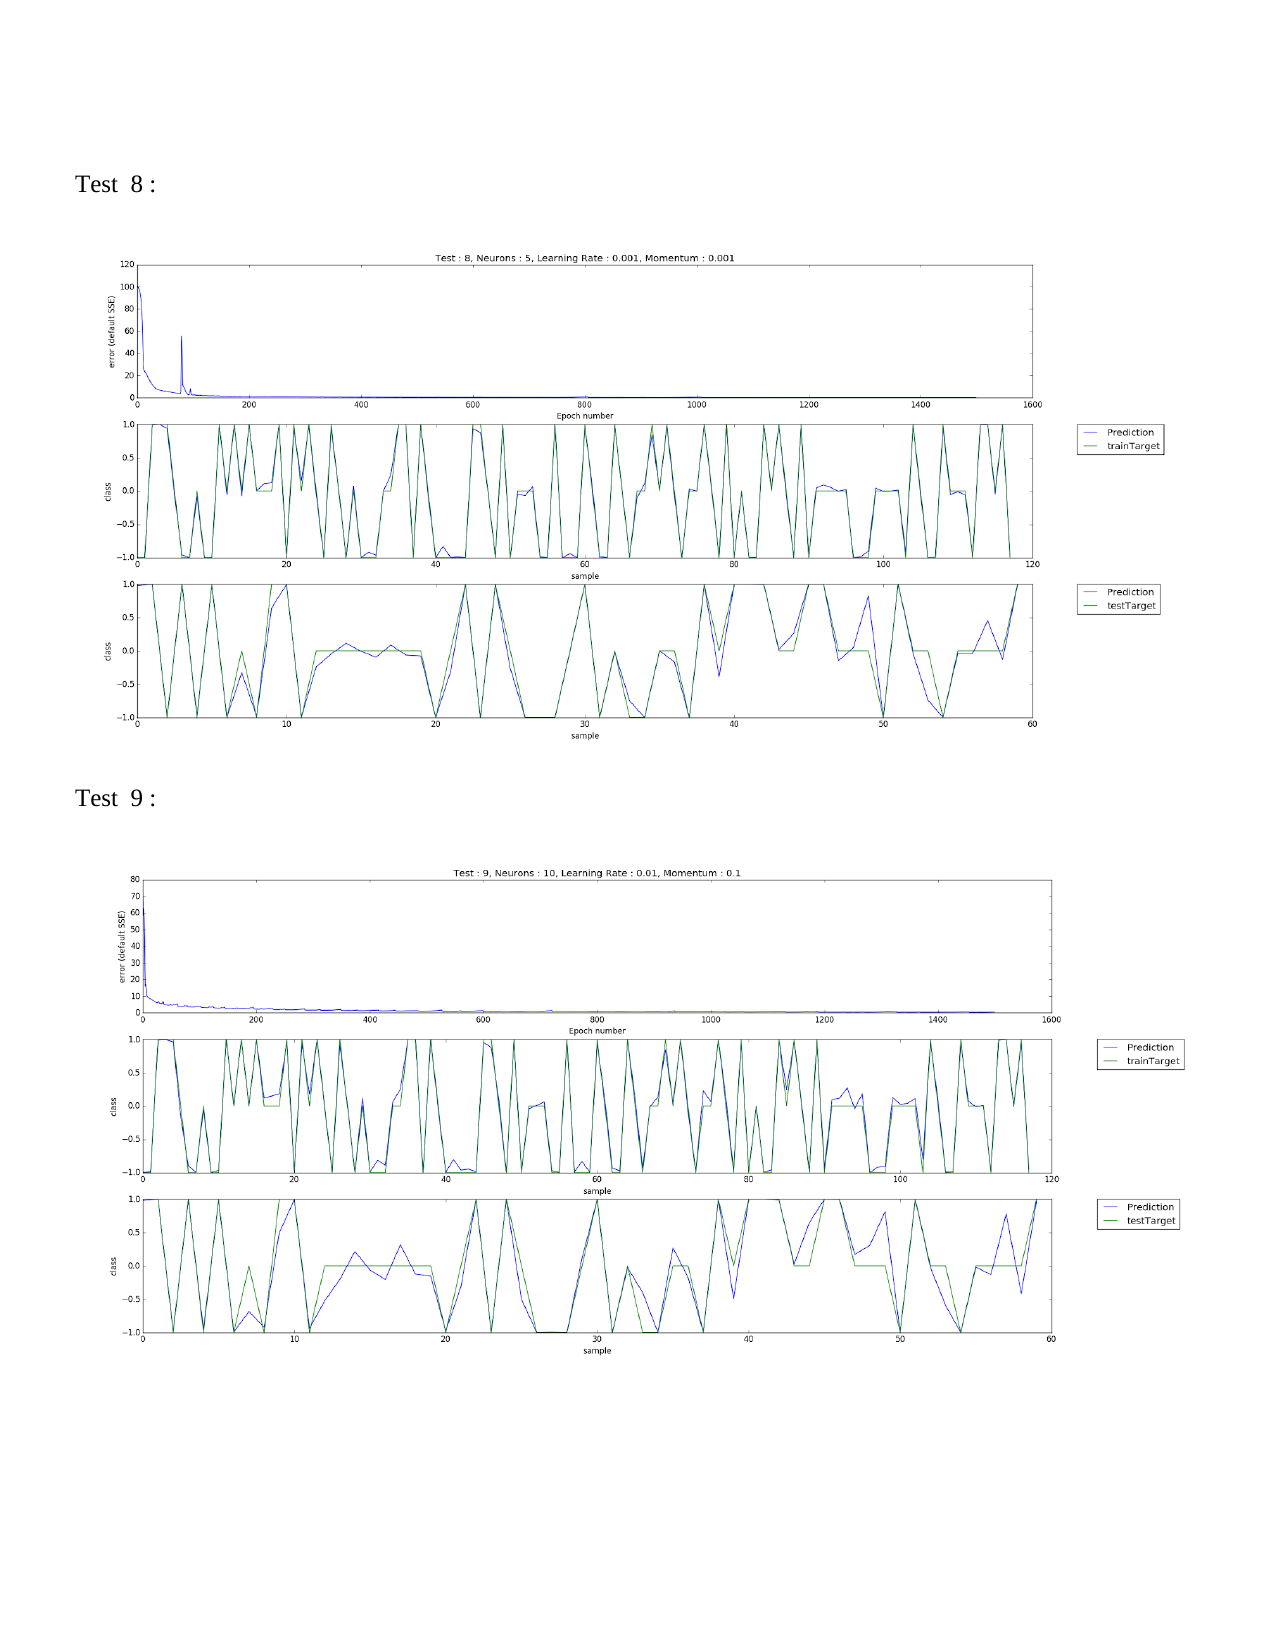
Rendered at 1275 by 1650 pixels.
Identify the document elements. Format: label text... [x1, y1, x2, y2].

text Test 8 : [75, 169, 1200, 197]
picture [75, 823, 1200, 1388]
text Test 9 : [75, 783, 1200, 812]
picture [75, 208, 1200, 773]
